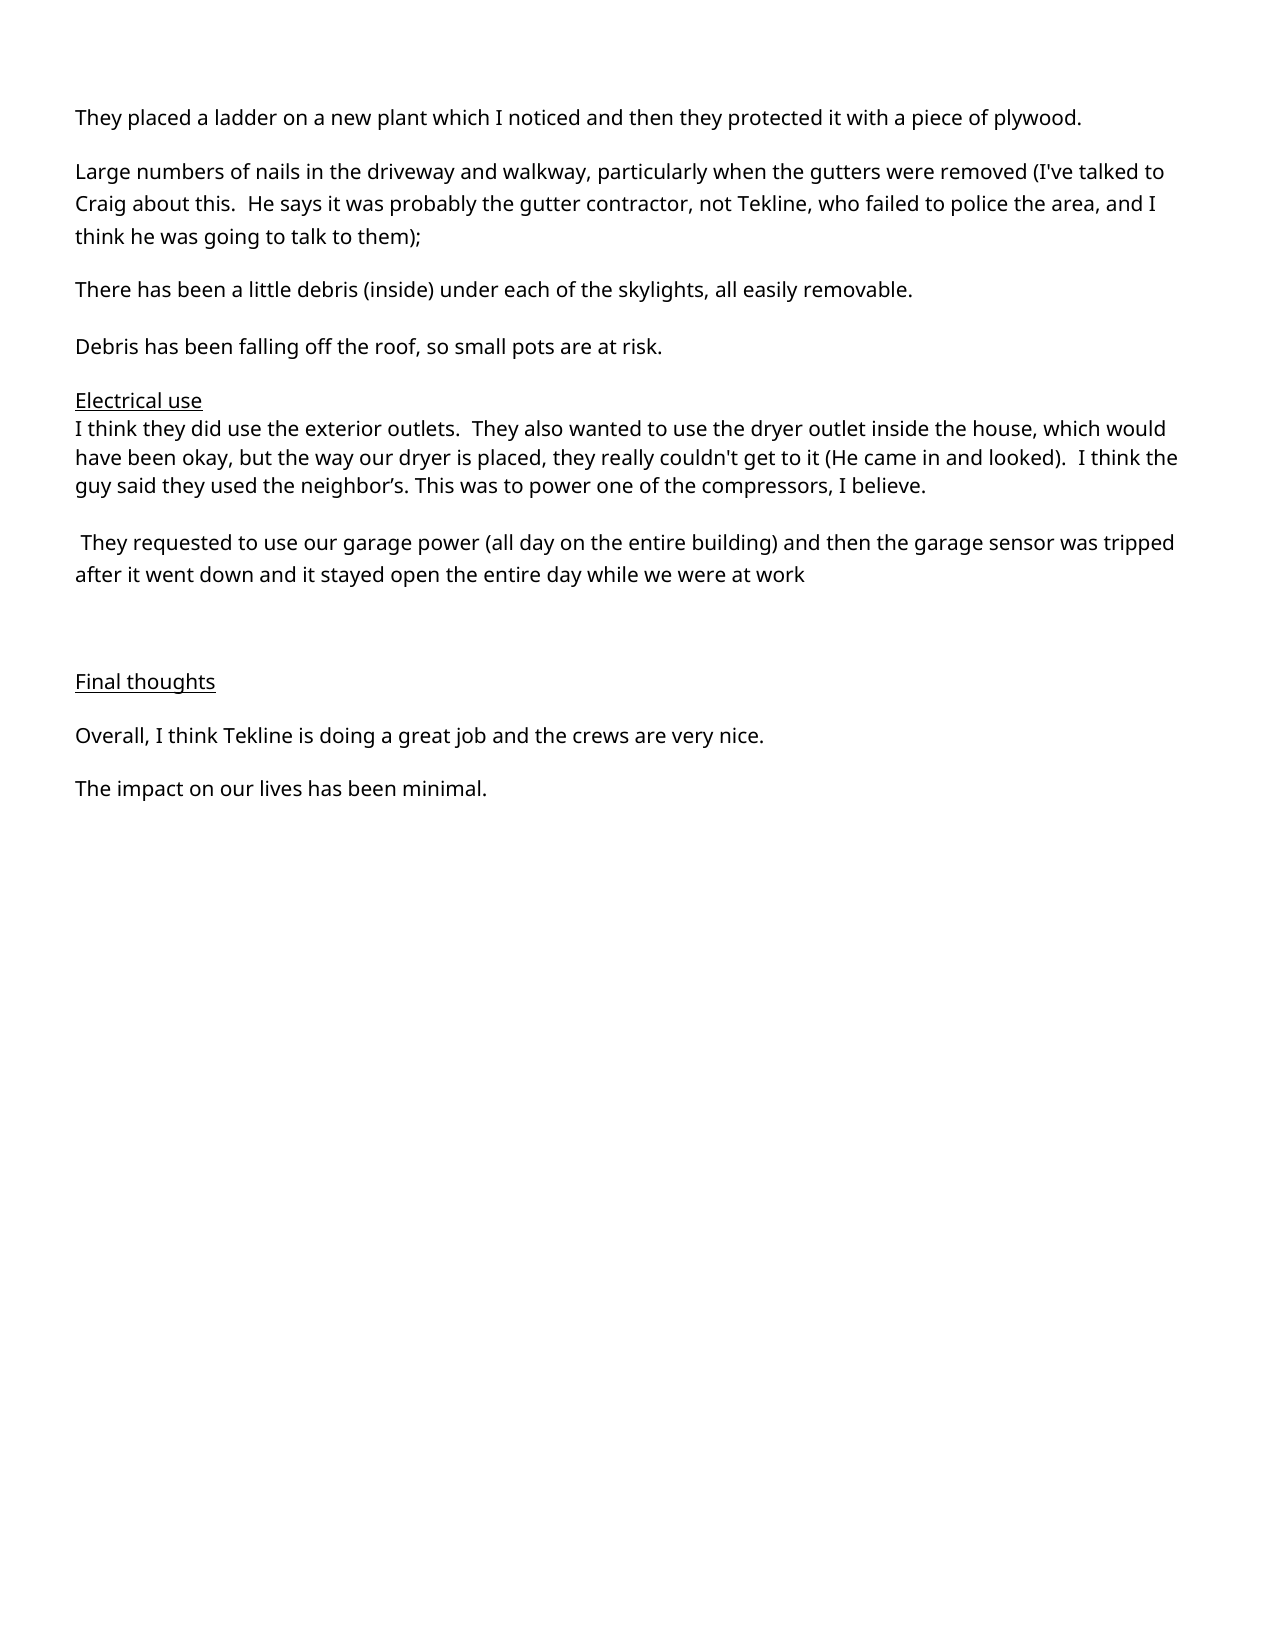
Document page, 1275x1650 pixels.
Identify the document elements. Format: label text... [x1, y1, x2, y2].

text Electrical use [75, 386, 1200, 414]
text There has been a little debris (inside) under each of the skylights, all easily removable. [75, 276, 1200, 304]
text They requested to use our garage power (all day on the entire building) and then the garage sensor was tripped after it went down and it stayed open the entire day while we were at work [75, 528, 1200, 589]
text Overall, I think Tekline is doing a great job and the crews are very nice. [75, 721, 1200, 749]
text Debris has been falling off the roof, so small pots are at risk. [75, 332, 1200, 361]
text I think they did use the exterior outlets. They also wanted to use the dryer outlet inside the house, which would have been okay, but the way our dryer is placed, they really couldn't get to it (He came in and looked). I think the guy said they used the neighbor’s. This was to power one of the compressors, I believe. [75, 414, 1200, 499]
text Large numbers of nails in the driveway and walkway, particularly when the gutters were removed (I've talked to Craig about this. He says it was probably the gutter contractor, not Tekline, who failed to police the area, and I think he was going to talk to them); [75, 157, 1200, 251]
text The impact on our lives has been minimal. [75, 774, 1200, 803]
text Final thoughts [75, 667, 1200, 696]
text They placed a ladder on a new plant which I noticed and then they protected it with a piece of plywood. [75, 103, 1200, 132]
